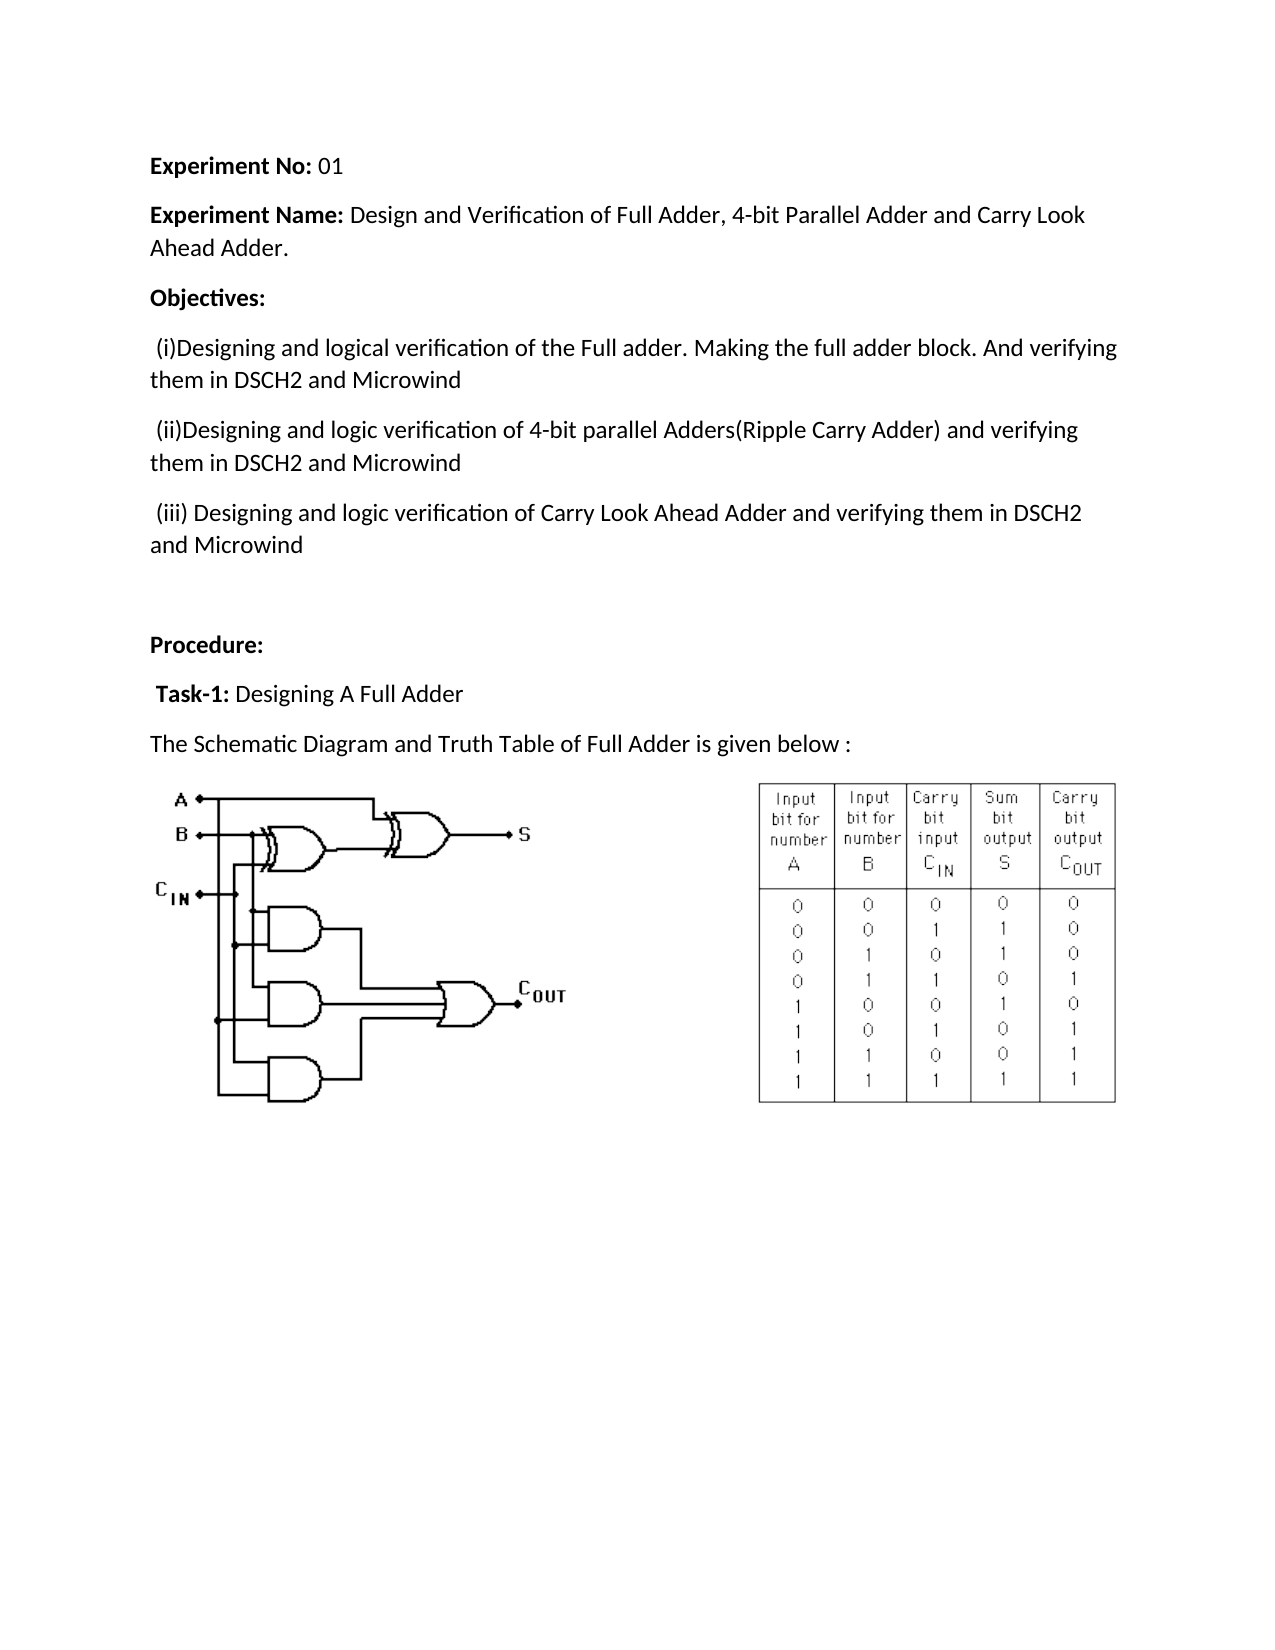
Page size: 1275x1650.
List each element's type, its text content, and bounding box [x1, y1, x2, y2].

text (iii) Designing and logic verification of Carry Look Ahead Adder and verifying them in DSCH2 and Microwind [150, 497, 1125, 560]
picture [150, 785, 571, 1111]
picture [751, 777, 1124, 1111]
text (i)Designing and logical verification of the Full adder. Making the full adder block. And verifying them in DSCH2 and Microwind [150, 332, 1125, 395]
text Procedure: [150, 629, 1125, 659]
text Objectives: [150, 282, 1125, 313]
text Task-1: Designing A Full Adder [150, 678, 1125, 709]
text Experiment Name: Design and Verification of Full Adder, 4-bit Parallel Adder and Carry Look Ahead Adder. [150, 199, 1125, 263]
text (ii)Designing and logic verification of 4-bit parallel Adders(Ripple Carry Adder) and verifying them in DSCH2 and Microwind [150, 414, 1125, 478]
text Experiment No: 01 [150, 150, 1125, 181]
text The Schematic Diagram and Truth Table of Full Adder is given below : [150, 728, 1125, 758]
